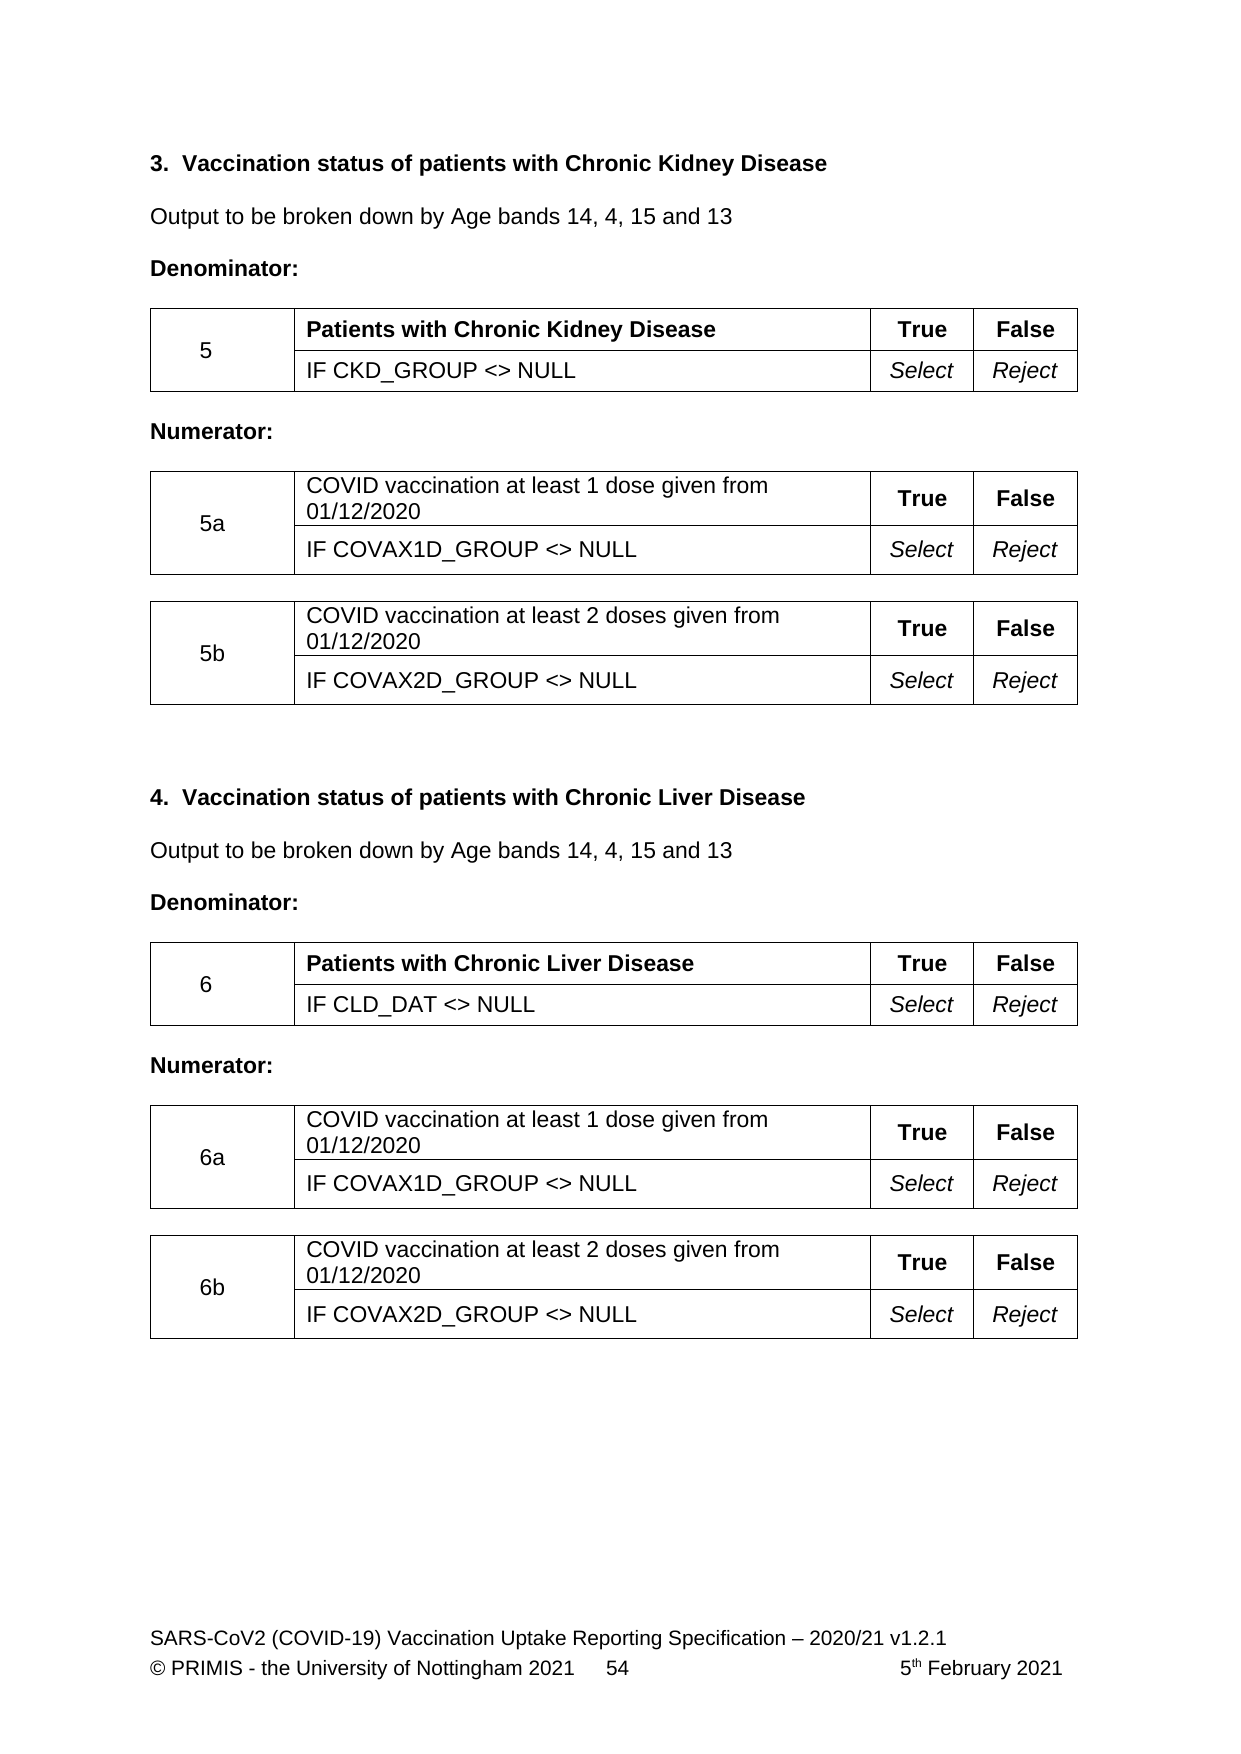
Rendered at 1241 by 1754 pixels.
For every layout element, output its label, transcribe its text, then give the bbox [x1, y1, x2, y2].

text Denominator: [150, 889, 1090, 916]
table_cell IF CKD_GROUP <> NULL [295, 351, 870, 391]
table_cell IF COVAX1D_GROUP <> NULL [295, 1160, 870, 1207]
table_header True [871, 1236, 973, 1289]
table_header COVID vaccination at least 2 doses given from 01/12/2020 [295, 1236, 870, 1289]
table_header False [974, 943, 1077, 983]
table_cell IF COVAX2D_GROUP <> NULL [295, 656, 870, 704]
table_cell Reject [974, 656, 1077, 704]
table_header False [974, 472, 1077, 525]
table_header 5a [151, 472, 294, 573]
table_header 5 [151, 309, 294, 391]
table_header False [974, 1106, 1077, 1159]
table_header False [974, 1236, 1077, 1289]
table_header 6b [151, 1236, 294, 1338]
table_header False [974, 309, 1077, 349]
table_cell Reject [974, 351, 1077, 391]
table_cell IF COVAX2D_GROUP <> NULL [295, 1290, 870, 1338]
table_header 6a [151, 1106, 294, 1207]
table_header True [871, 472, 973, 525]
table_header True [871, 602, 973, 655]
table_cell Reject [974, 1160, 1077, 1207]
table_cell IF CLD_DAT <> NULL [295, 985, 870, 1025]
text Numerator: [150, 418, 1090, 444]
table_cell Select [871, 351, 973, 391]
table_header COVID vaccination at least 1 dose given from 01/12/2020 [295, 472, 870, 525]
table_cell IF COVAX1D_GROUP <> NULL [295, 526, 870, 573]
text Denominator: [150, 255, 1090, 282]
table_cell Select [871, 1290, 973, 1338]
table_cell Reject [974, 985, 1077, 1025]
text Output to be broken down by Age bands 14, 4, 15 and 13 [150, 837, 1090, 863]
table_header True [871, 309, 973, 349]
table_header 5b [151, 602, 294, 704]
text Numerator: [150, 1052, 1090, 1078]
table_cell Reject [974, 1290, 1077, 1338]
table_header False [974, 602, 1077, 655]
subtitle 3. Vaccination status of patients with Chronic Kidney Disease [150, 150, 1090, 176]
table_header COVID vaccination at least 2 doses given from 01/12/2020 [295, 602, 870, 655]
subtitle 4. Vaccination status of patients with Chronic Liver Disease [150, 784, 1090, 810]
table_cell Select [871, 1160, 973, 1207]
table_cell Select [871, 526, 973, 573]
table_cell Select [871, 985, 973, 1025]
table_cell Reject [974, 526, 1077, 573]
table_header True [871, 943, 973, 983]
text Output to be broken down by Age bands 14, 4, 15 and 13 [150, 203, 1090, 229]
table_cell Select [871, 656, 973, 704]
table_header Patients with Chronic Liver Disease [295, 943, 870, 983]
table_header 6 [151, 943, 294, 1025]
table_header Patients with Chronic Kidney Disease [295, 309, 870, 349]
table_header True [871, 1106, 973, 1159]
table_header COVID vaccination at least 1 dose given from 01/12/2020 [295, 1106, 870, 1159]
